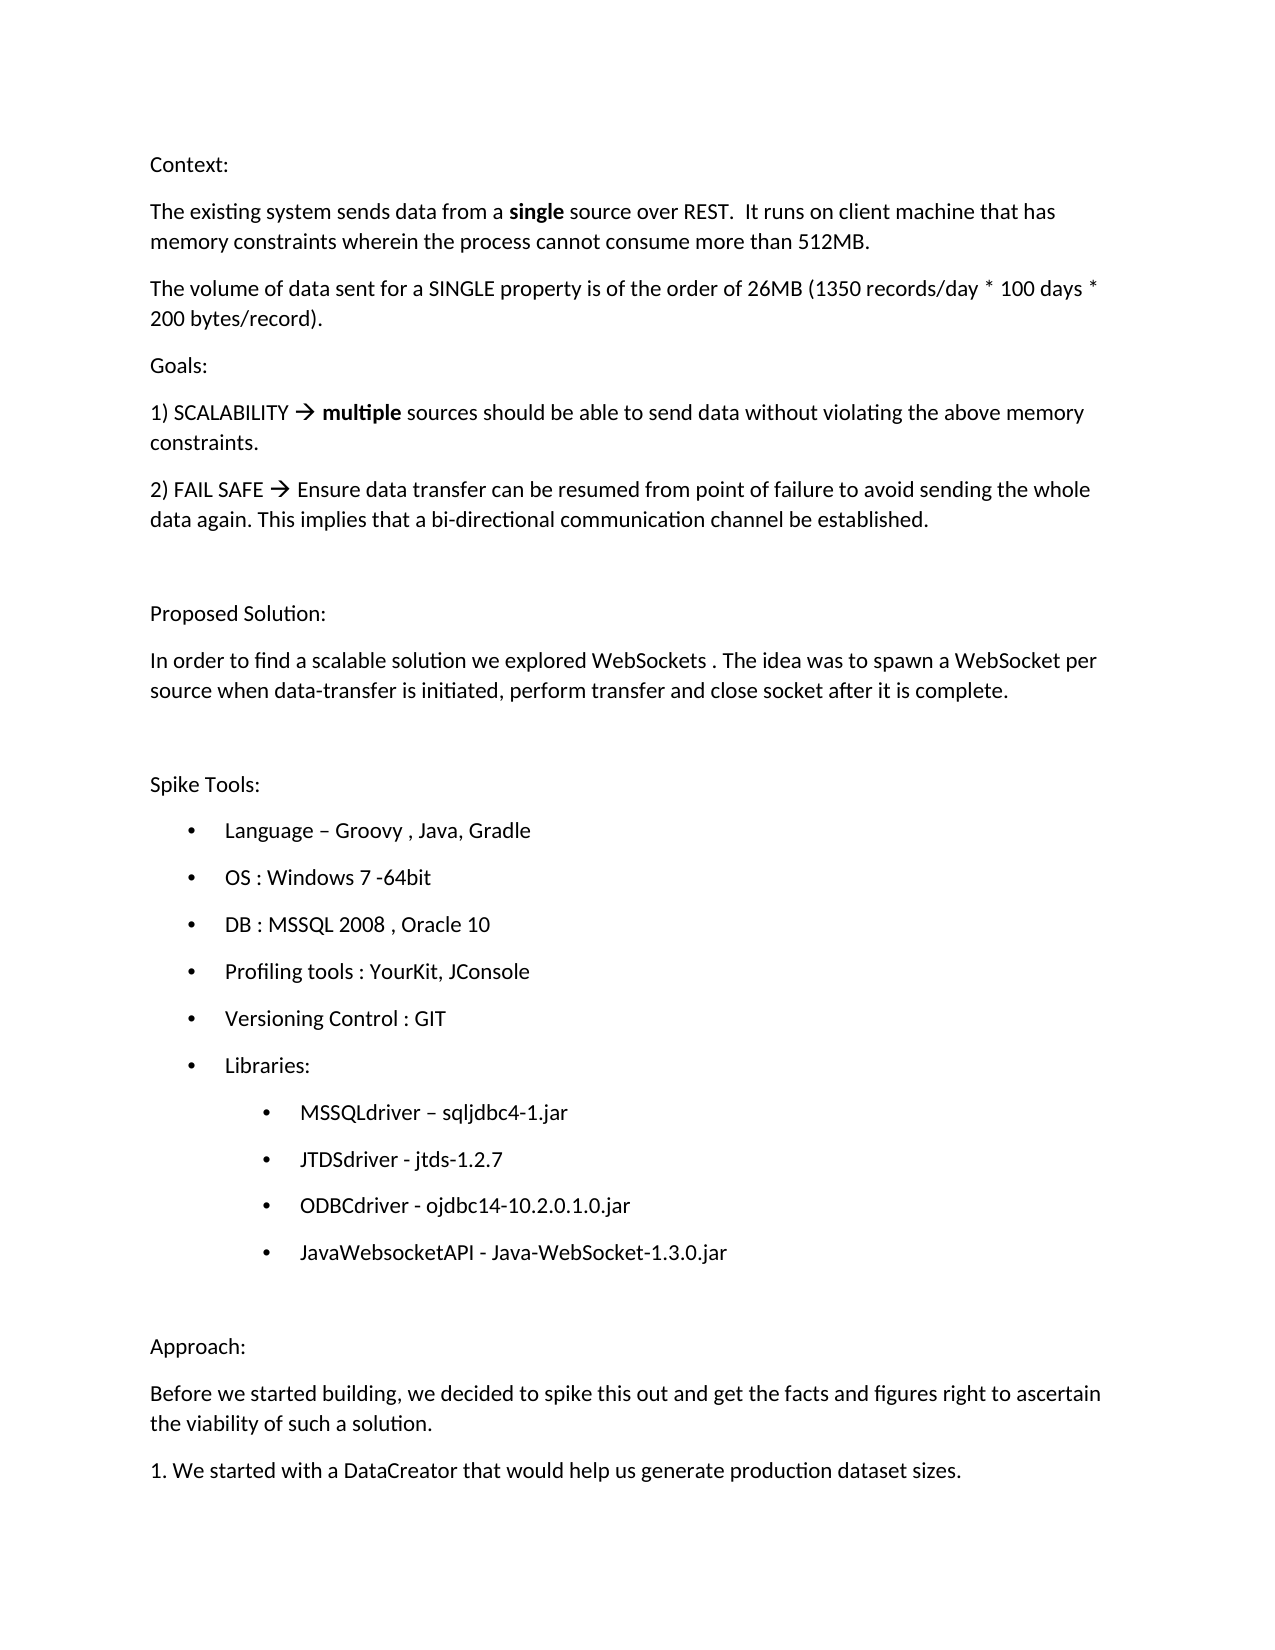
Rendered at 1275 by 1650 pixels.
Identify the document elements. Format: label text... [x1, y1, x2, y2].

list Libraries: [187, 1051, 1125, 1079]
text Approach: [150, 1332, 1125, 1360]
text Before we started building, we decided to spike this out and get the facts and figures right to ascertain the viability of such a solution. [150, 1379, 1125, 1437]
list Versioning Control : GIT [187, 1004, 1125, 1032]
list DB : MSSQL 2008 , Oracle 10 [187, 910, 1125, 938]
list MSSQLdriver – sqljdbc4-1.jar [262, 1098, 1125, 1126]
list JTDSdriver - jtds-1.2.7 [262, 1145, 1125, 1173]
text Proposed Solution: [150, 599, 1125, 627]
list Profiling tools : YourKit, JConsole [187, 957, 1125, 985]
text 1) SCALABILITY multiple sources should be able to send data without violating the above memory constraints. [150, 398, 1125, 456]
text 2) FAIL SAFE Ensure data transfer can be resumed from point of failure to avoid sending the whole data again. This implies that a bi-directional communication channel be established. [150, 475, 1125, 533]
text Goals: [150, 351, 1125, 379]
list JavaWebsocketAPI - Java-WebSocket-1.3.0.jar [262, 1238, 1125, 1267]
text In order to find a scalable solution we explored WebSockets . The idea was to spawn a WebSocket per source when data-transfer is initiated, perform transfer and close socket after it is complete. [150, 646, 1125, 704]
list ODBCdriver - ojdbc14-10.2.0.1.0.jar [262, 1192, 1125, 1220]
list Language – Groovy , Java, Gradle [187, 817, 1125, 845]
text Context: [150, 150, 1125, 178]
text The volume of data sent for a SINGLE property is of the order of 26MB (1350 records/day * 100 days * 200 bytes/record). [150, 274, 1125, 332]
text The existing system sends data from a single source over REST. It runs on client machine that has memory constraints wherein the process cannot consume more than 512MB. [150, 197, 1125, 255]
text Spike Tools: [150, 770, 1125, 798]
list OS : Windows 7 -64bit [187, 863, 1125, 892]
text 1. We started with a DataCreator that would help us generate production dataset sizes. [150, 1456, 1125, 1484]
